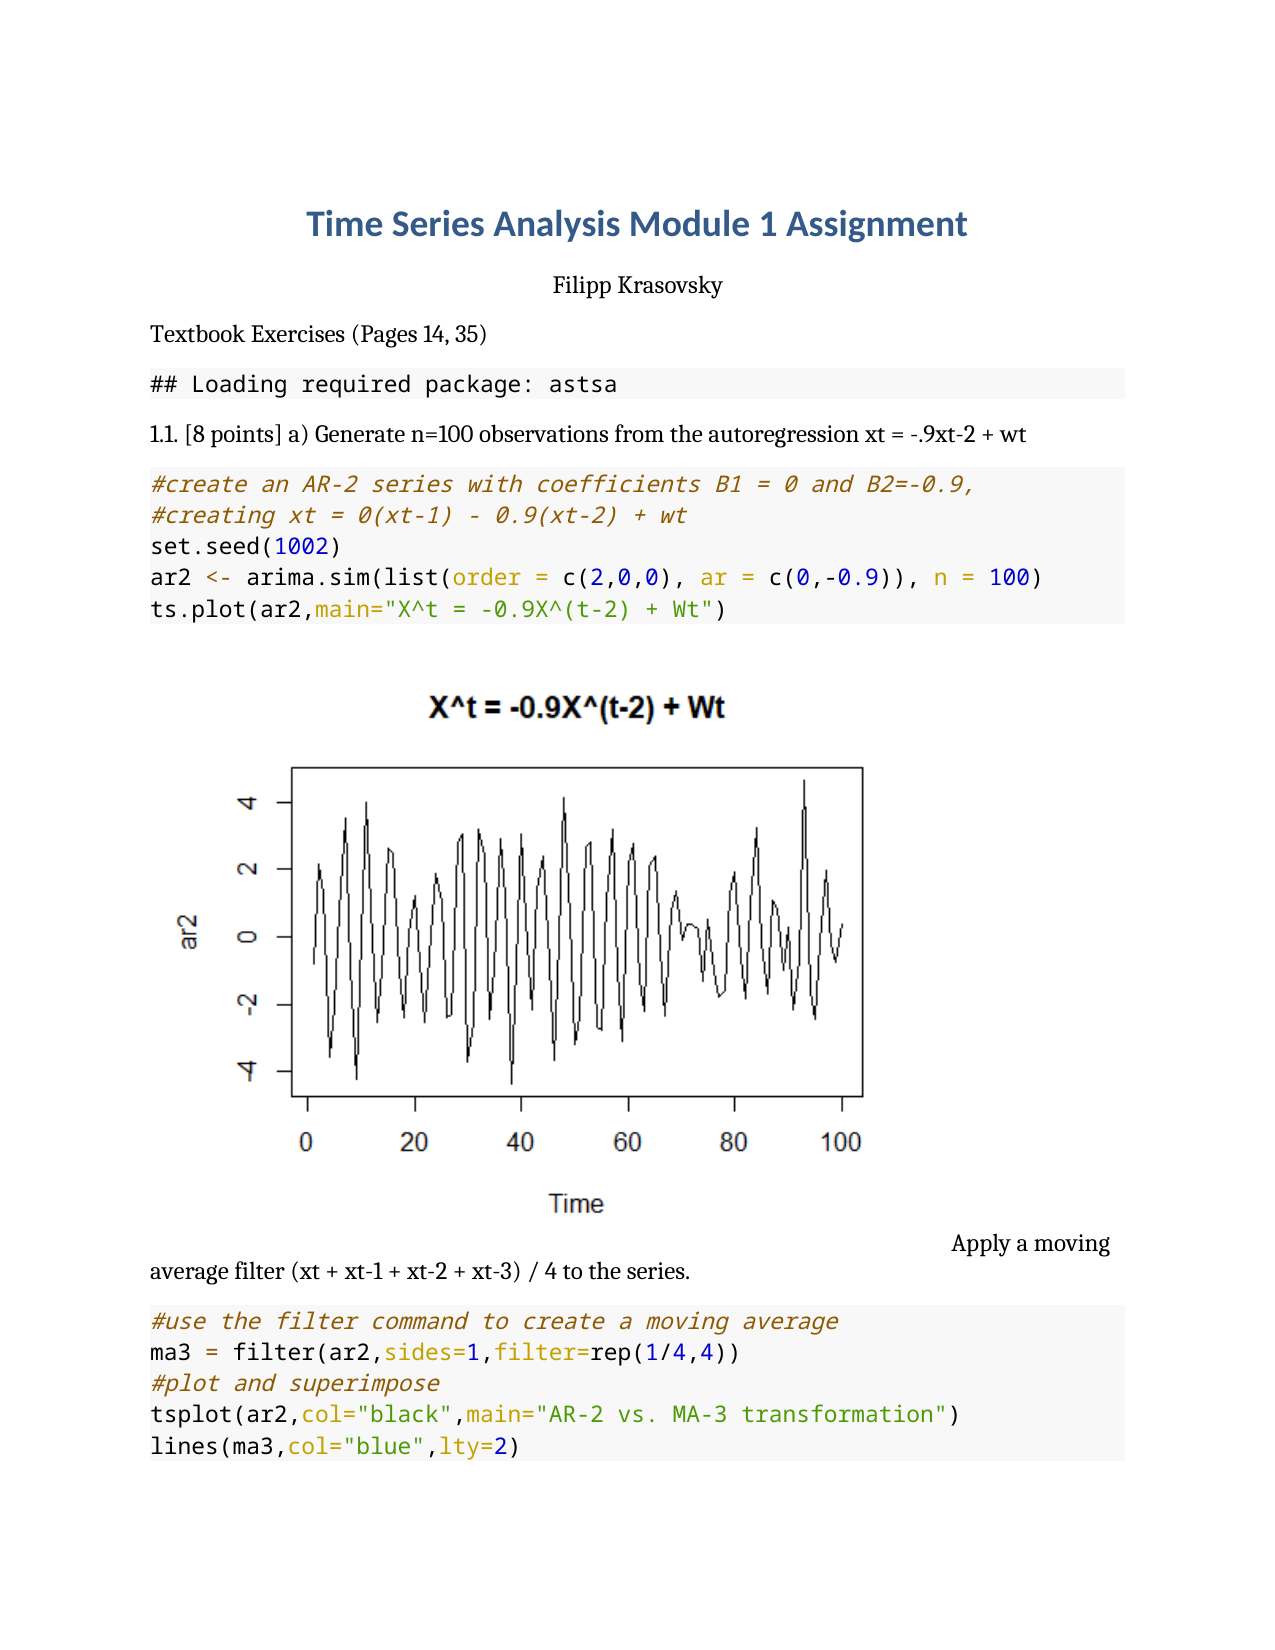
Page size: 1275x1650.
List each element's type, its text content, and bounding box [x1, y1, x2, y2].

title Time Series Analysis Module 1 Assignment [150, 200, 1125, 246]
text Textbook Exercises (Pages 14, 35) [150, 320, 1125, 349]
text 1.1. [8 points] a) Generate n=100 observations from the autoregression xt = -.9xt-2 + wt [150, 420, 1125, 449]
text ## Loading required package: astsa [150, 368, 1125, 399]
text Filipp Krasovsky [150, 271, 1125, 299]
text #create an AR-2 series with coefficients B1 = 0 and B2=-0.9, #creating xt = 0(xt-1) - 0.9(xt-2) + wt set.seed(1002) ar2 <- arima.sim(list(order = c(2,0,0), ar = c(0,-0.9)), n = 100) ts.plot(ar2,main="X^t = -0.9X^(t-2) + Wt") [150, 467, 1125, 624]
picture [168, 644, 927, 1251]
